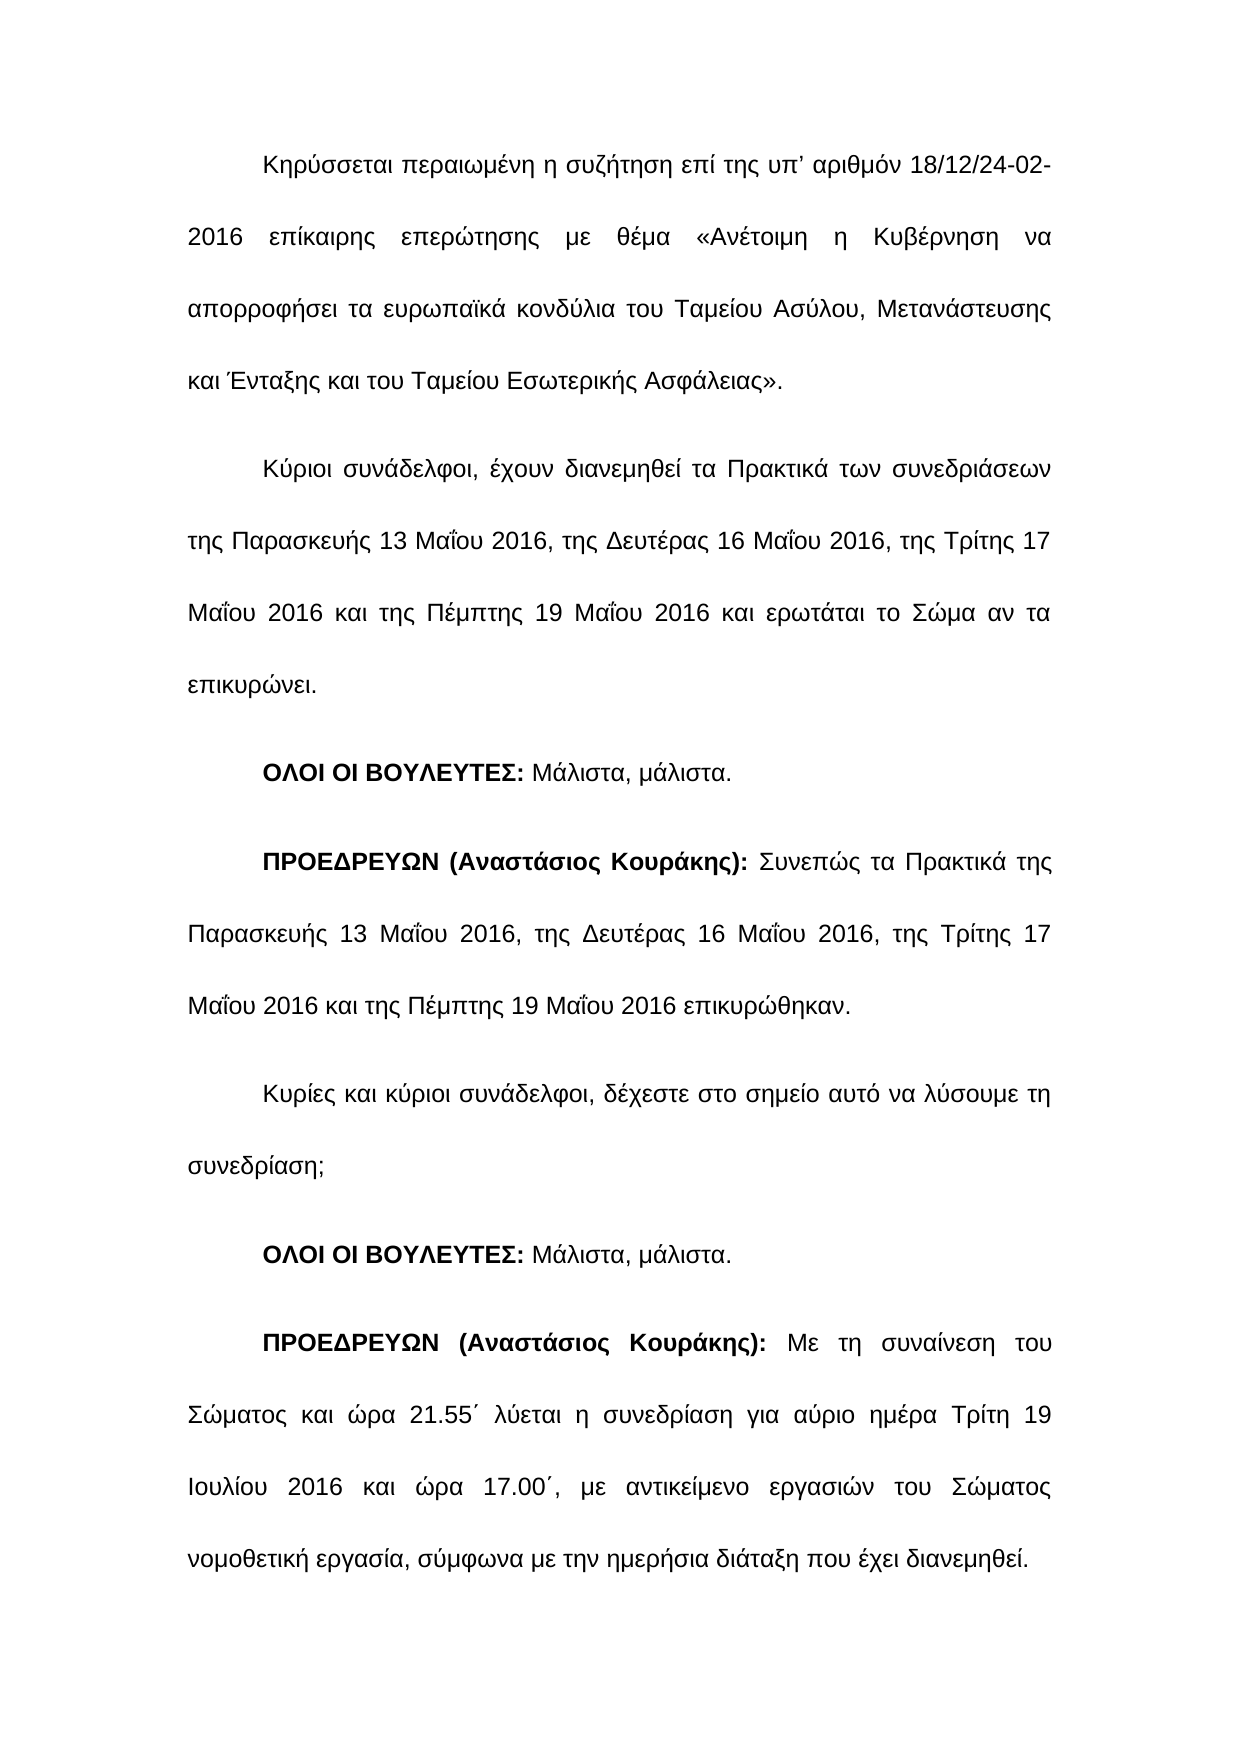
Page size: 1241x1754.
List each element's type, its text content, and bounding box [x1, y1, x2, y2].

text ΟΛΟΙ ΟΙ ΒΟΥΛΕΥΤΕΣ: Μάλιστα, μάλιστα. [187, 758, 1053, 787]
text ΠΡΟΕΔΡΕΥΩΝ (Αναστάσιος Κουράκης): Με τη συναίνεση του Σώματος και ώρα 21.55΄ λύεται η συνεδρίαση για αύριο ημέρα Τρίτη 19 Ιουλίου 2016 και ώρα 17.00΄, με αντικείμενο εργασιών του Σώματος νομοθετική εργασία, σύμφωνα με την ημερήσια διάταξη που έχει διανεμηθεί. [187, 1328, 1053, 1572]
text Κηρύσσεται περαιωμένη η συζήτηση επί της υπ’ αριθμόν 18/12/24-02-2016 επίκαιρης επερώτησης με θέμα «Ανέτοιμη η Κυβέρνηση να απορροφήσει τα ευρωπαϊκά κονδύλια του Ταμείου Ασύλου, Μετανάστευσης και Ένταξης και του Ταμείου Εσωτερικής Ασφάλειας». [187, 150, 1053, 394]
text Κυρίες και κύριοι συνάδελφοι, δέχεστε στο σημείο αυτό να λύσουμε τη συνεδρίαση; [187, 1079, 1053, 1180]
text ΠΡΟΕΔΡΕΥΩΝ (Αναστάσιος Κουράκης): Συνεπώς τα Πρακτικά της Παρασκευής 13 Μαΐου 2016, της Δευτέρας 16 Μαΐου 2016, της Τρίτης 17 Μαΐου 2016 και της Πέμπτης 19 Μαΐου 2016 επικυρώθηκαν. [187, 847, 1053, 1019]
text ΟΛΟΙ ΟΙ ΒΟΥΛΕΥΤΕΣ: Μάλιστα, μάλιστα. [187, 1239, 1053, 1268]
text Κύριοι συνάδελφοι, έχουν διανεμηθεί τα Πρακτικά των συνεδριάσεων της Παρασκευής 13 Μαΐου 2016, της Δευτέρας 16 Μαΐου 2016, της Τρίτης 17 Μαΐου 2016 και της Πέμπτης 19 Μαΐου 2016 και ερωτάται το Σώμα αν τα επικυρώνει. [187, 454, 1053, 698]
